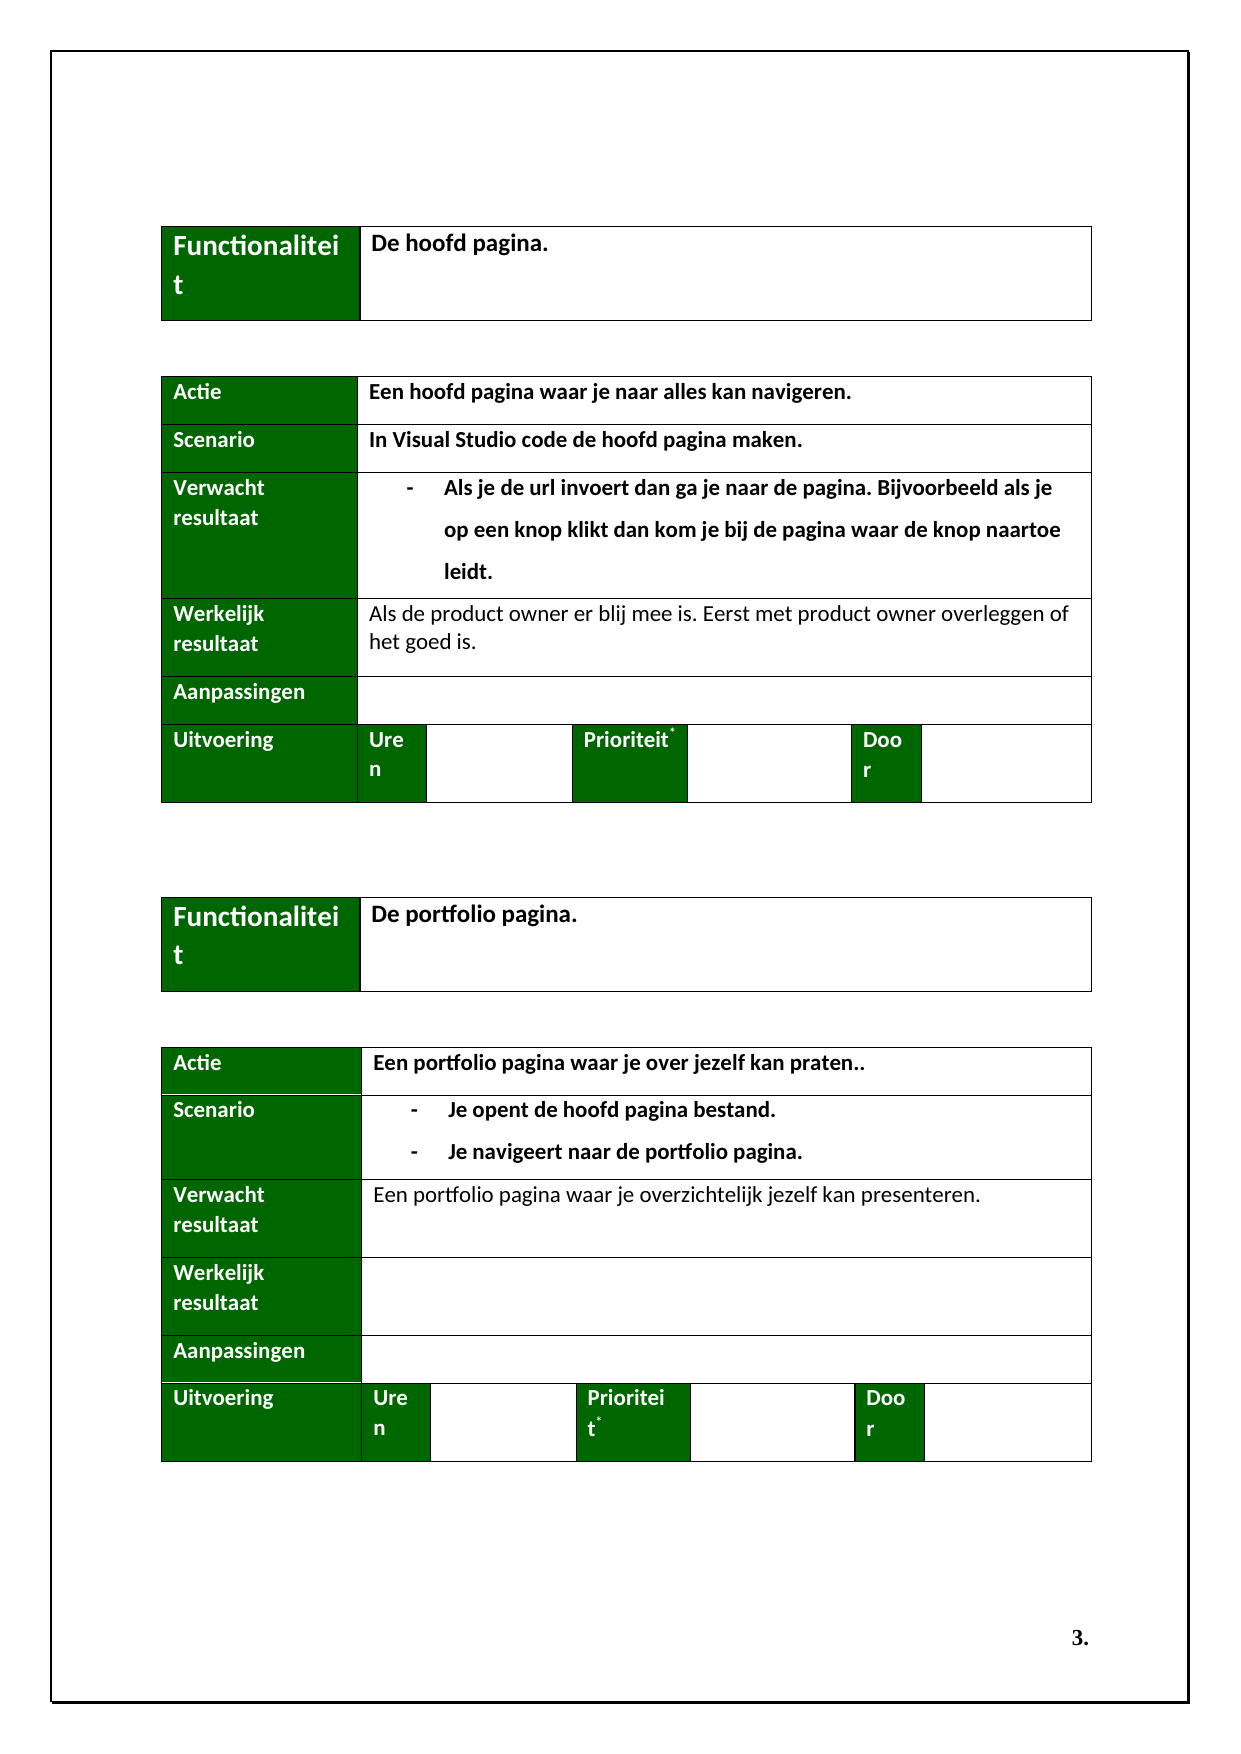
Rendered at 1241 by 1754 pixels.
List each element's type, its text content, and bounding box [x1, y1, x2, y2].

table_cell [922, 725, 1091, 802]
table_cell Door [852, 725, 921, 802]
table_cell [925, 1384, 1091, 1461]
table_cell Door [856, 1384, 924, 1461]
table_cell [431, 1384, 576, 1461]
table_header De hoofd pagina. [361, 227, 1091, 320]
table_cell Scenario [162, 1096, 361, 1179]
table_cell Prioriteit* [573, 725, 687, 802]
table_header De portfolio pagina. [361, 898, 1091, 991]
table_cell Je opent de hoofd pagina bestand. Je navigeert naar de portfolio pagina. [362, 1096, 1091, 1179]
table_header Een portfolio pagina waar je over jezelf kan praten.. [362, 1048, 1091, 1094]
table_cell Verwacht resultaat [162, 473, 357, 598]
table_cell Uitvoering [162, 1384, 361, 1461]
table_cell [362, 1258, 1091, 1335]
table_cell Als je de url invoert dan ga je naar de pagina. Bijvoorbeeld als je op een knop klikt dan kom je bij de pagina waar de knop naartoe leidt. [358, 473, 1091, 598]
table_header Een hoofd pagina waar je naar alles kan navigeren. [358, 377, 1091, 424]
table_cell [362, 1336, 1091, 1382]
table_header Actie [162, 377, 357, 424]
table_cell Werkelijk resultaat [162, 1258, 361, 1335]
table_cell Prioriteit* [577, 1384, 690, 1461]
table_cell [691, 1384, 854, 1461]
table_cell Verwacht resultaat [162, 1180, 361, 1257]
table_header Functionaliteit [162, 227, 359, 320]
table_cell Werkelijk resultaat [162, 599, 357, 676]
table_cell Uren [362, 1384, 430, 1461]
table_cell Uitvoering [162, 725, 357, 802]
table_header Actie [162, 1048, 361, 1094]
table_cell Als de product owner er blij mee is. Eerst met product owner overleggen of het goed is. [358, 599, 1091, 676]
table_cell Uren [358, 725, 426, 802]
table_cell [358, 677, 1091, 724]
table_cell [688, 725, 851, 802]
table_cell [427, 725, 572, 802]
table_cell Aanpassingen [162, 677, 357, 724]
table_cell Scenario [162, 425, 357, 472]
table_cell Aanpassingen [162, 1336, 361, 1382]
table_cell Een portfolio pagina waar je overzichtelijk jezelf kan presenteren. [362, 1180, 1091, 1257]
table_cell In Visual Studio code de hoofd pagina maken. [358, 425, 1091, 472]
table_header Functionaliteit [162, 898, 359, 991]
